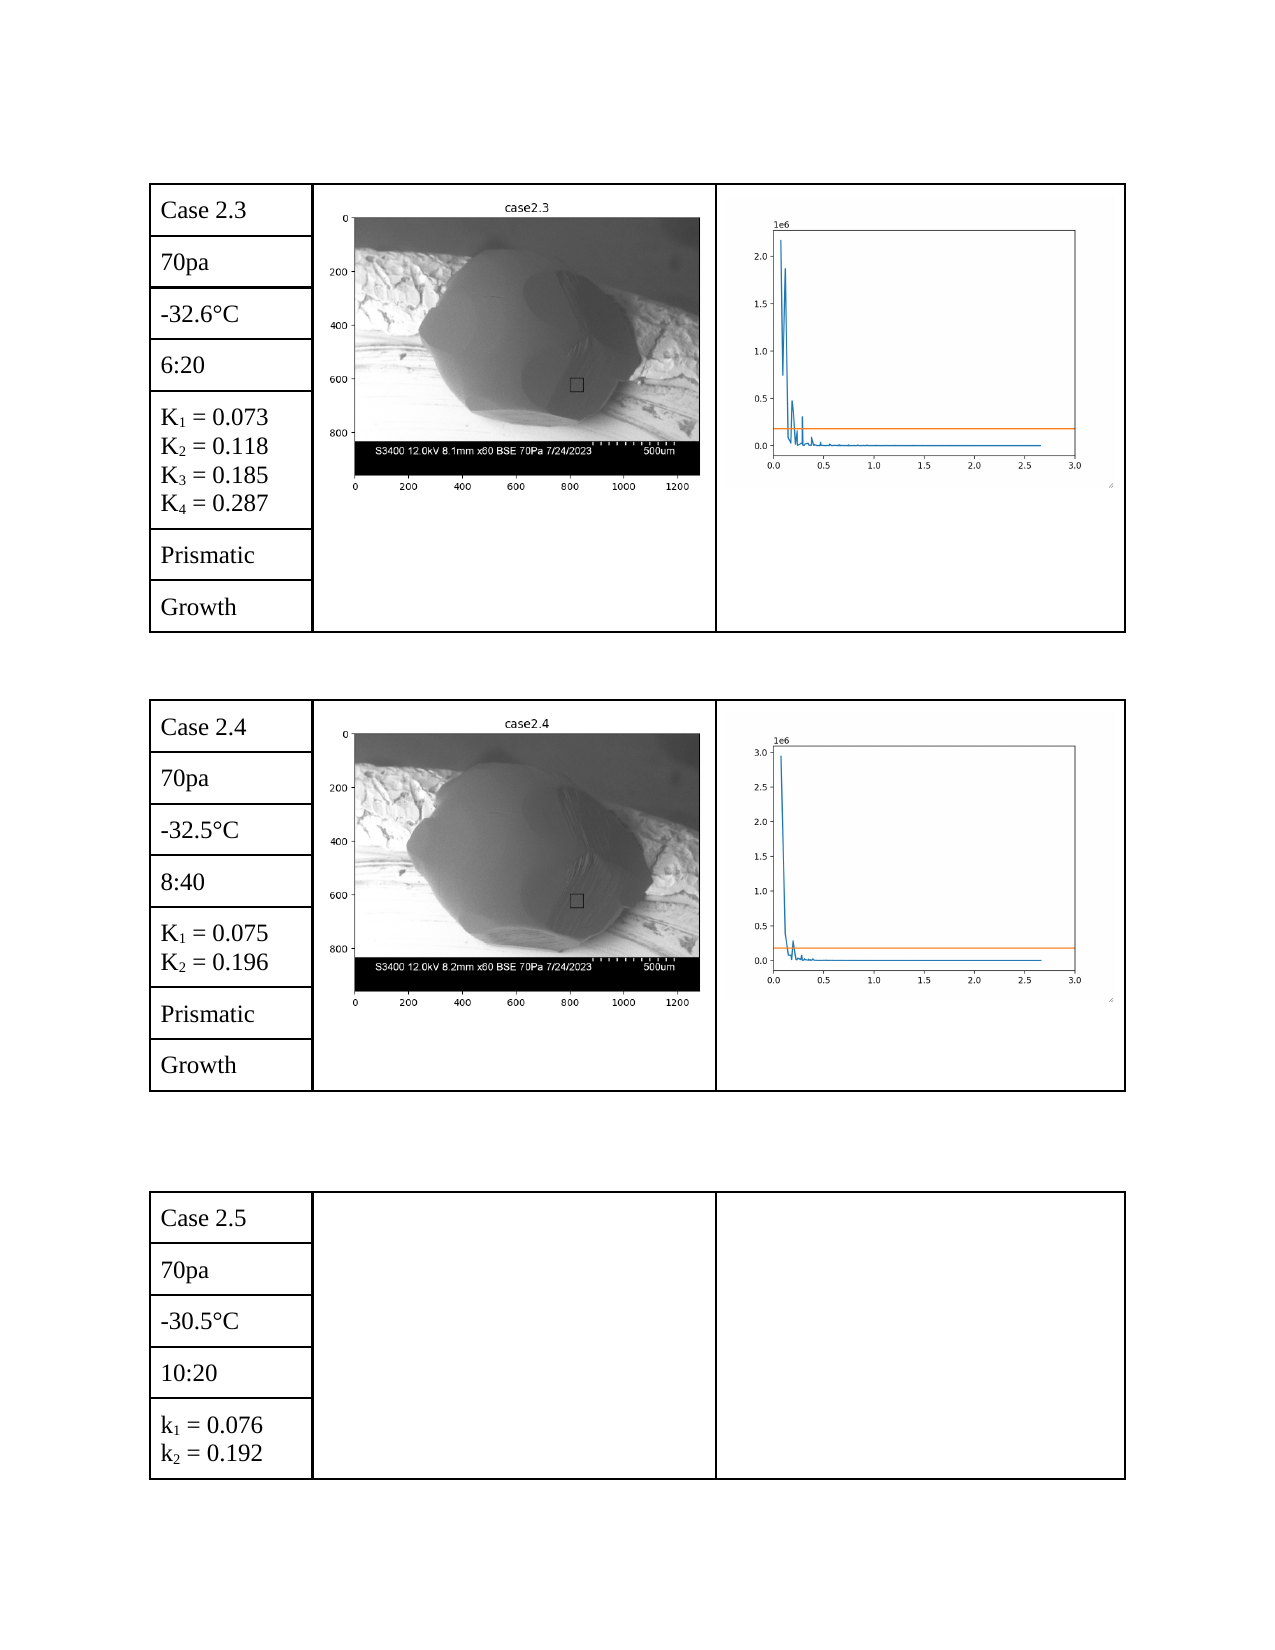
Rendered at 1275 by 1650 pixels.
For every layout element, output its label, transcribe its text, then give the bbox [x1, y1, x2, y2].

table_cell 10:20 [151, 1348, 311, 1397]
table_cell 70pa [151, 237, 311, 286]
table_header [717, 185, 1124, 631]
table_header Case 2.3 [151, 185, 311, 235]
table_header Case 2.4 [151, 701, 311, 751]
picture [726, 711, 1114, 1002]
table_header [717, 701, 1124, 1089]
table_header [314, 185, 715, 631]
picture [726, 195, 1114, 488]
table_cell -30.5°C [151, 1296, 311, 1346]
table_cell -32.6°C [151, 289, 311, 338]
table_cell Prismatic [151, 530, 311, 579]
table_cell 6:20 [151, 340, 311, 390]
table_cell Growth [151, 581, 311, 631]
table_cell 70pa [151, 753, 311, 802]
table_header [717, 1193, 1124, 1478]
table_cell K1 = 0.075 K2 = 0.196 [151, 908, 311, 986]
table_header [314, 701, 715, 1089]
table_cell K1 = 0.073 K2 = 0.118 K3 = 0.185 K4 = 0.287 [151, 392, 311, 528]
table_header [314, 1193, 715, 1478]
table_cell 70pa [151, 1244, 311, 1294]
table_header Case 2.5 [151, 1193, 311, 1242]
table_cell Prismatic [151, 988, 311, 1038]
table_cell 8:40 [151, 856, 311, 906]
picture [322, 195, 705, 498]
picture [322, 711, 705, 1014]
table_cell Growth [151, 1040, 311, 1089]
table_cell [151, 1399, 311, 1478]
table_cell -32.5°C [151, 805, 311, 854]
